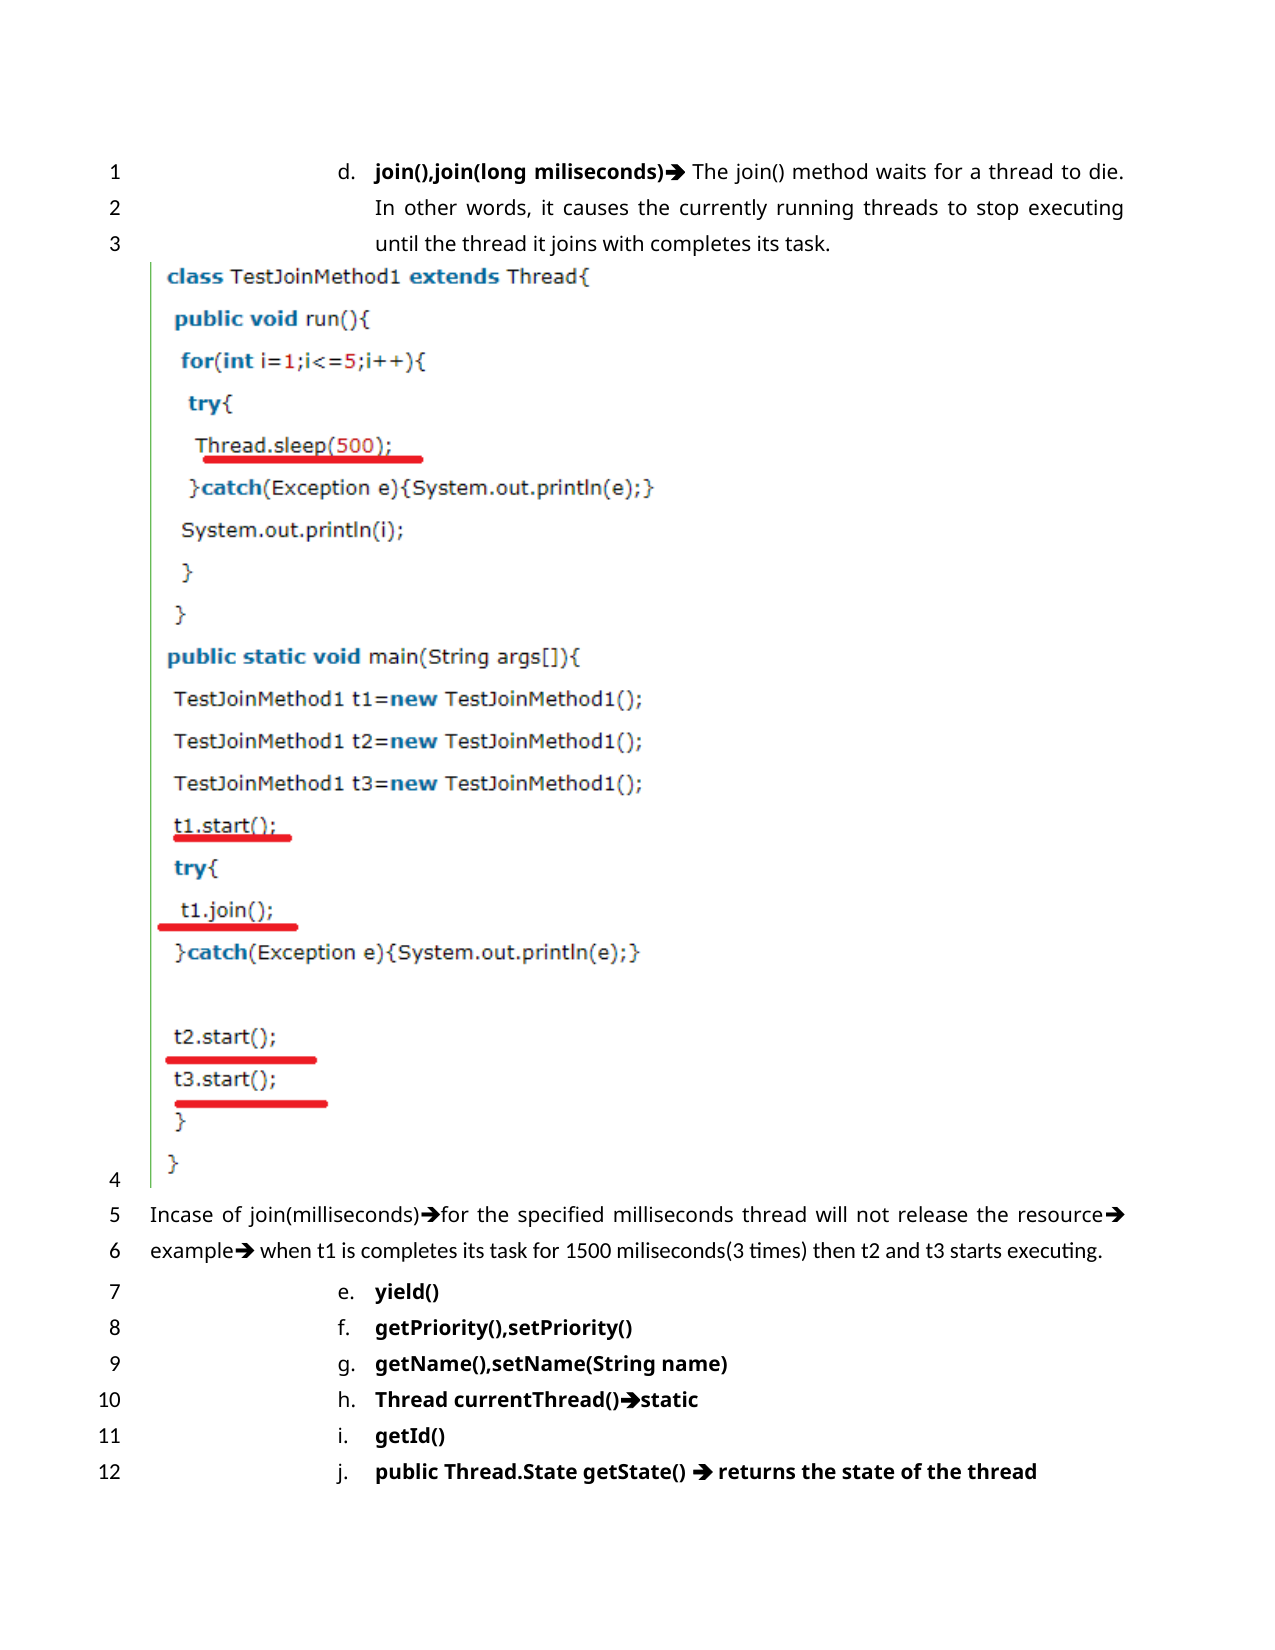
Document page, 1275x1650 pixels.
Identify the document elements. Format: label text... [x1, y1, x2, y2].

list getId() [337, 1414, 1125, 1450]
list Thread currentThread()static [337, 1378, 1125, 1414]
list getName(),setName(String name) [337, 1342, 1125, 1378]
list join(),join(long miliseconds) The join() method waits for a thread to die. In other words, it causes the currently running threads to stop executing until the thread it joins with completes its task. [337, 150, 1125, 258]
list getPriority(),setPriority() [337, 1306, 1125, 1342]
picture [150, 262, 891, 1188]
list yield() [337, 1270, 1125, 1306]
text Incase of join(milliseconds)for the specified milliseconds thread will not release the resource example when t1 is completes its task for 1500 miliseconds(3 times) then t2 and t3 starts executing. [150, 1193, 1125, 1265]
list public Thread.State getState() returns the state of the thread [337, 1450, 1125, 1486]
